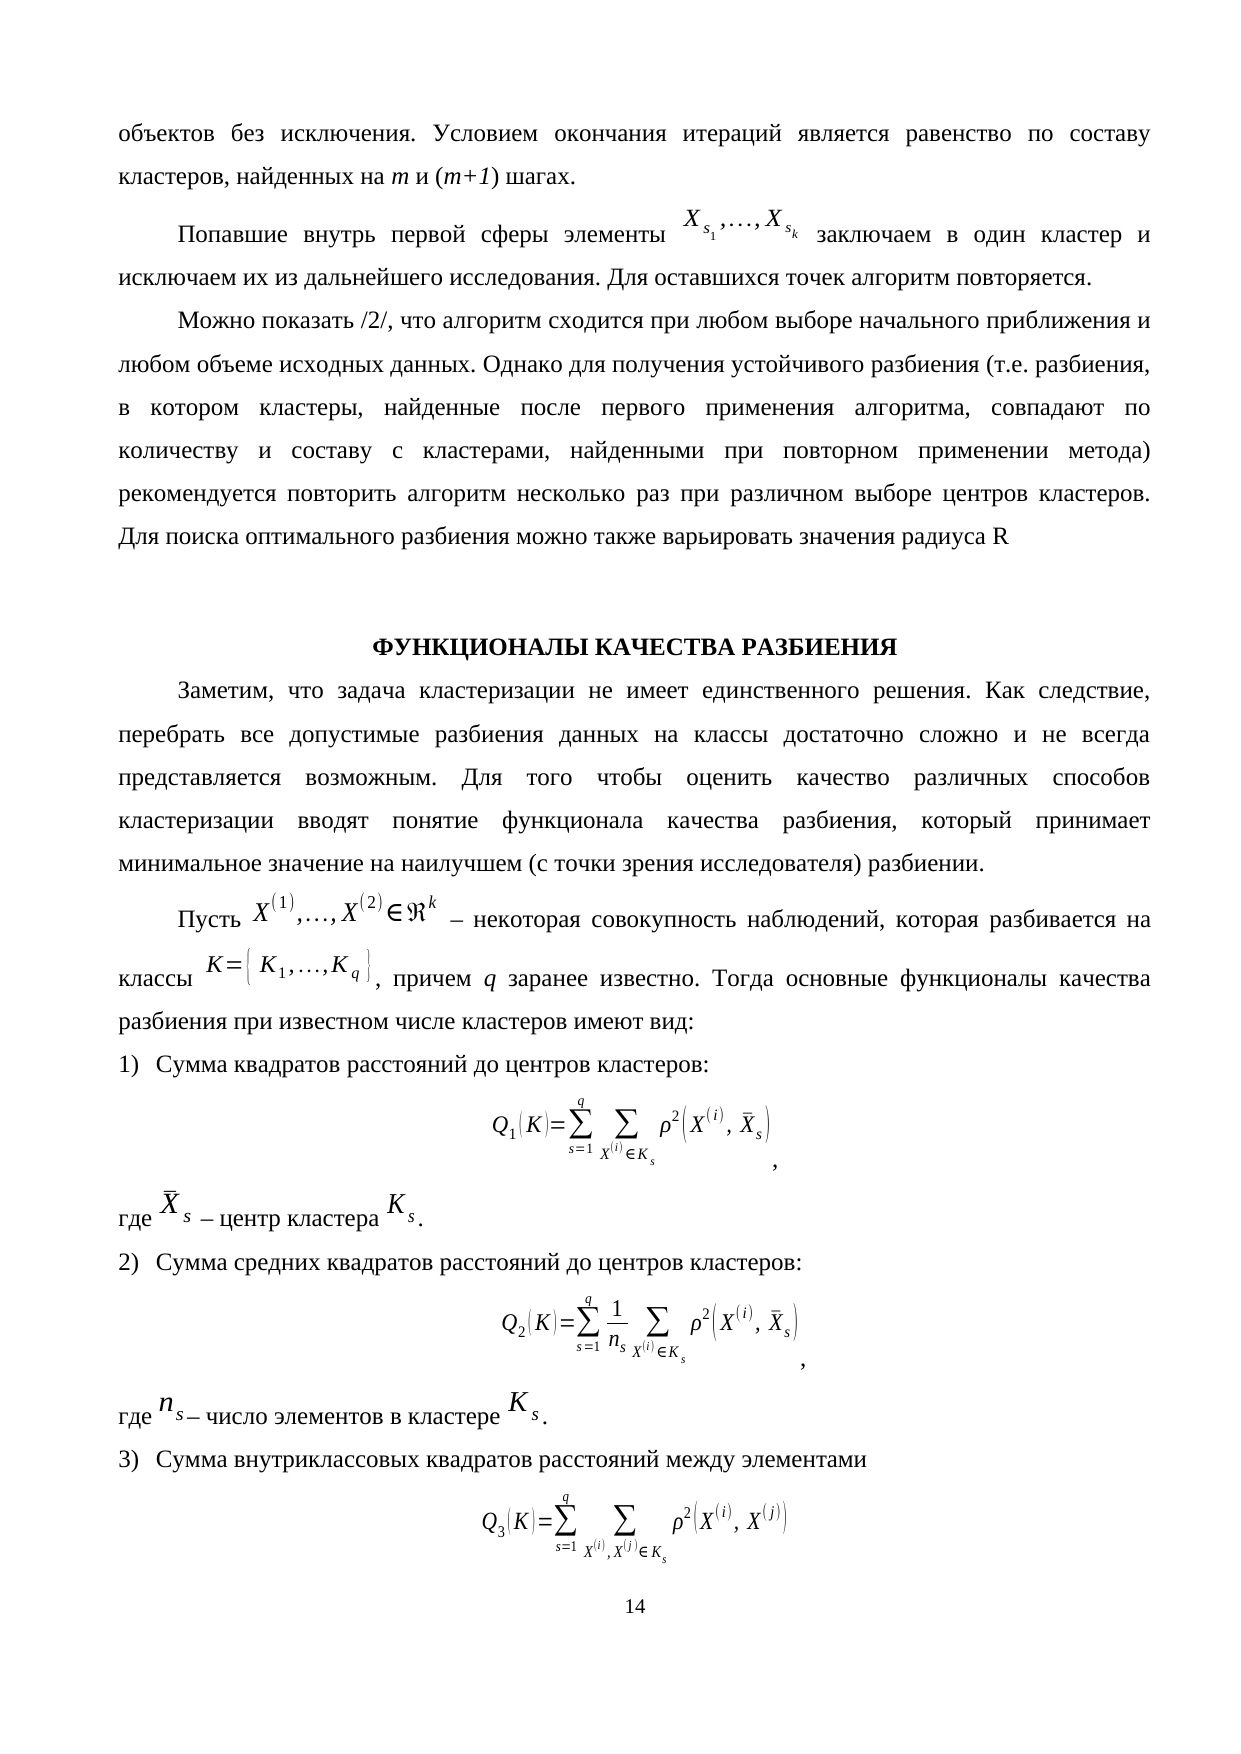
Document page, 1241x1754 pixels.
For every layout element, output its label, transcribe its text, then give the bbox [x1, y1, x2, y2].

text Пусть – некоторая совокупность наблюдений, которая разбивается на классы , причем q заранее известно. Тогда основные функционалы качества разбиения при известном числе кластеров имеют вид: [118, 891, 1152, 1034]
list Сумма средних квадратов расстояний до центров кластеров: [118, 1247, 1152, 1275]
list Cумма квадратов расстояний до центров кластеров: [118, 1049, 1152, 1078]
text Функционалы качества разбиения [118, 632, 1152, 661]
text , [156, 1290, 1152, 1372]
text Заметим, что задача кластеризации не имеет единственного решения. Как следствие, перебрать все допустимые разбиения данных на классы достаточно сложно и не всегда представляется возможным. Для того чтобы оценить качество различных способов кластеризации вводят понятие функционала качества разбиения, который принимает минимальное значение на наилучшем (с точки зрения исследователя) разбиении. [118, 676, 1152, 877]
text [118, 118, 1152, 190]
list Сумма внутриклассовых квадратов расстояний между элементами [118, 1444, 1152, 1473]
text Можно показать /2/, что алгоритм сходится при любом выборе начального приближения и любом объеме исходных данных. Однако для получения устойчивого разбиения (т.е. разбиения, в котором кластеры, найденные после первого применения алгоритма, совпадают по количеству и составу с кластерами, найденными при повторном применении метода) рекомендуется повторить алгоритм несколько раз при различном выборе центров кластеров. Для поиска оптимального разбиения можно также варьировать значения радиуса R [118, 306, 1152, 550]
text Попавшие внутрь первой сферы элементы заключаем в один кластер и исключаем их из дальнейшего исследования. Для оставшихся точек алгоритм повторяется. [118, 204, 1152, 291]
text где – центр кластера . [118, 1188, 1152, 1232]
text где – число элементов в кластере . [118, 1386, 1152, 1430]
text , [118, 1092, 1152, 1173]
